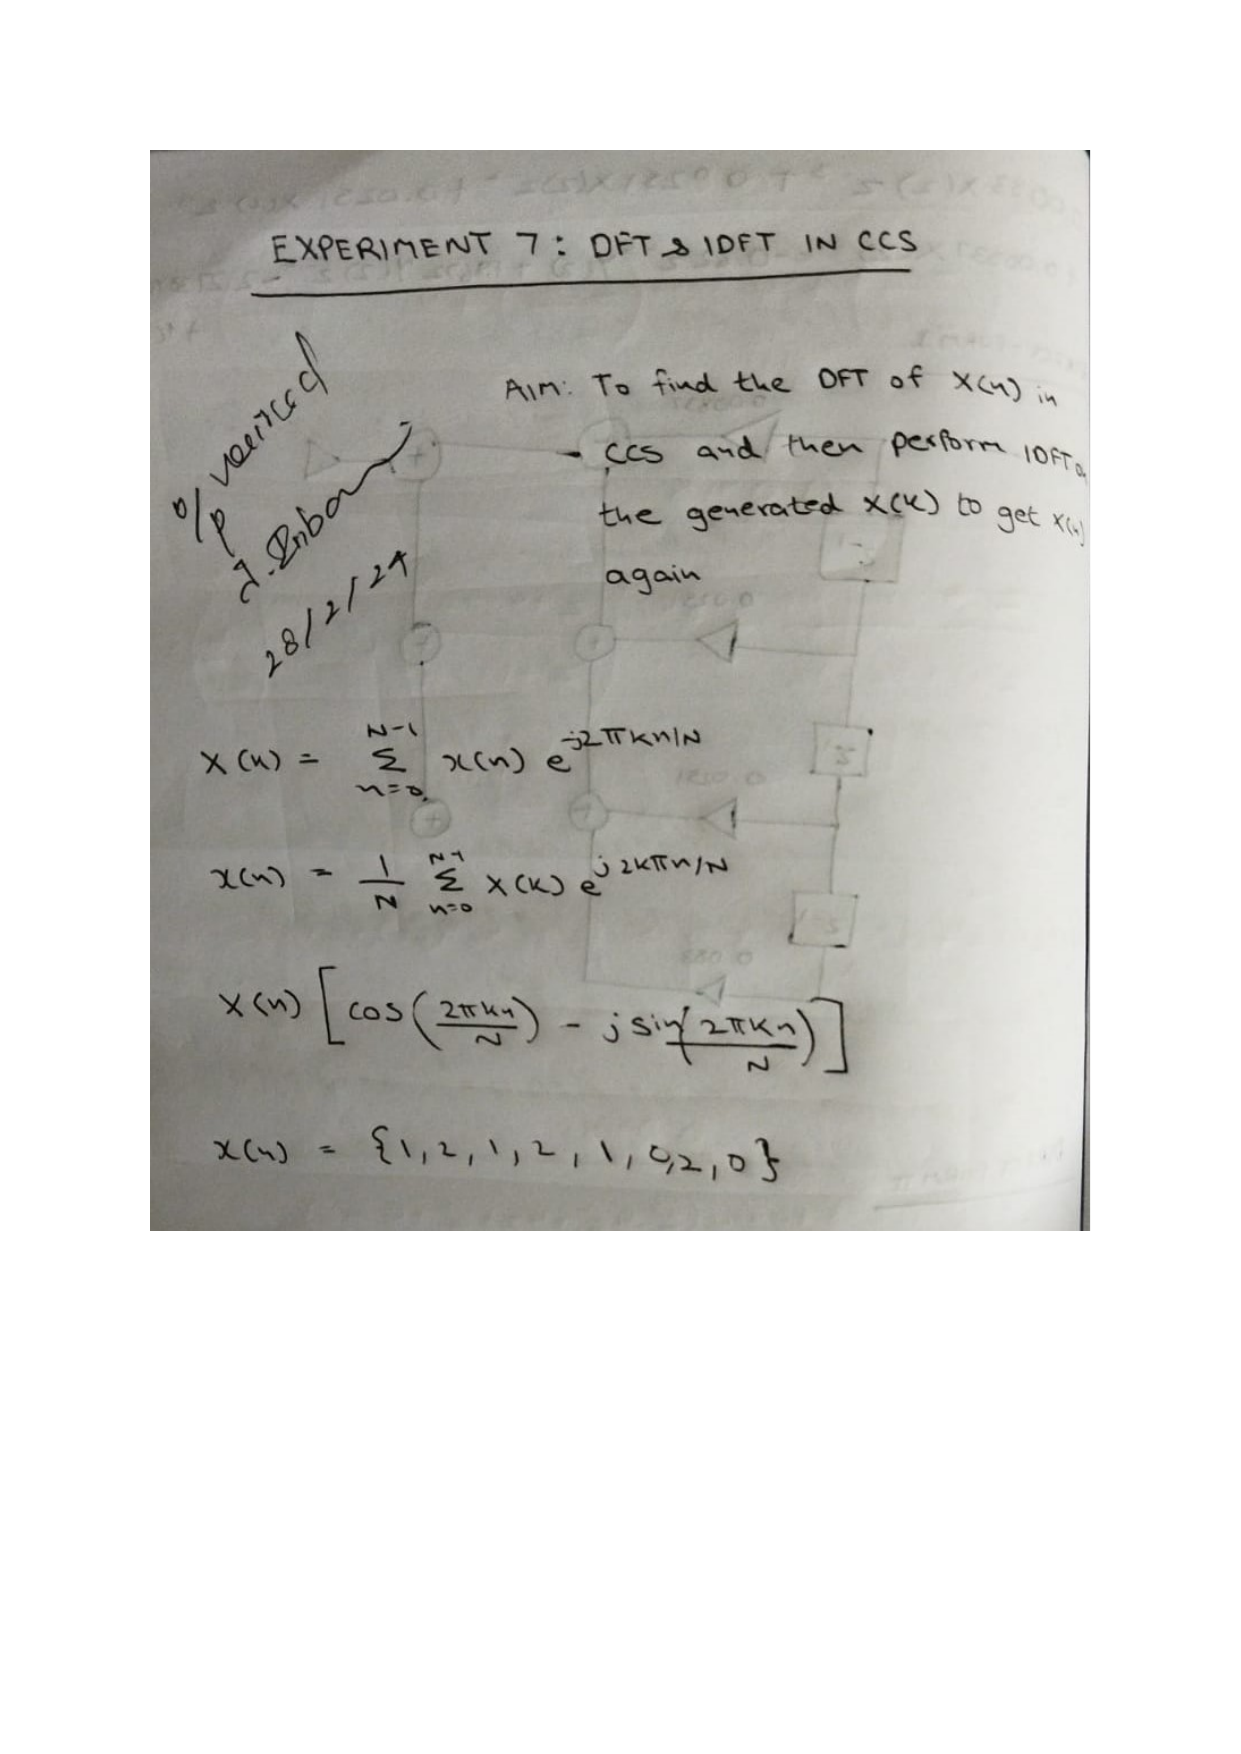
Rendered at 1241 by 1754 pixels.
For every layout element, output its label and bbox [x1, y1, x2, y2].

picture [150, 150, 1091, 1231]
